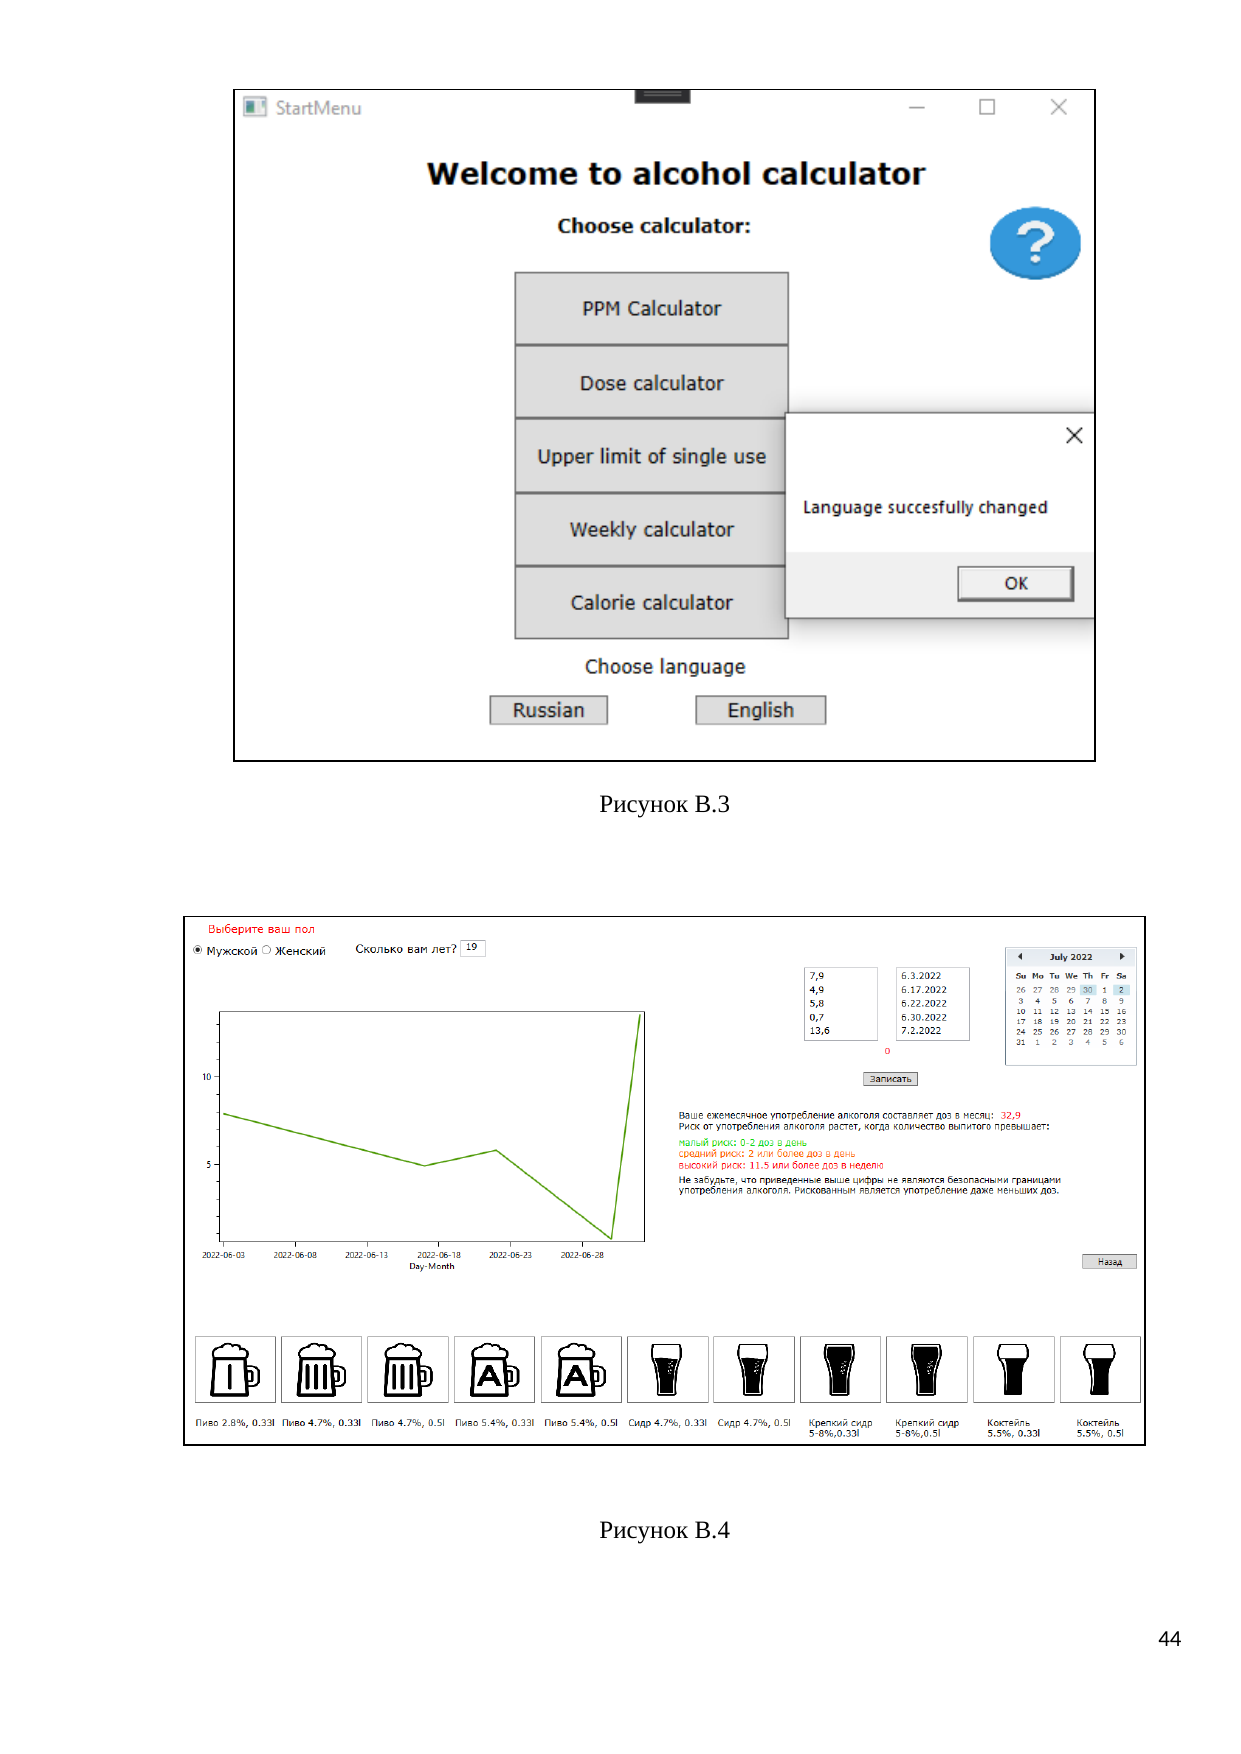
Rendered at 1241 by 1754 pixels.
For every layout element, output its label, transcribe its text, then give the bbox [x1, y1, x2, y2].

picture [185, 917, 1144, 1444]
text Рисунок В.3 [148, 789, 1181, 818]
picture [235, 90, 1094, 760]
text Рисунок В.4 [148, 1516, 1181, 1544]
